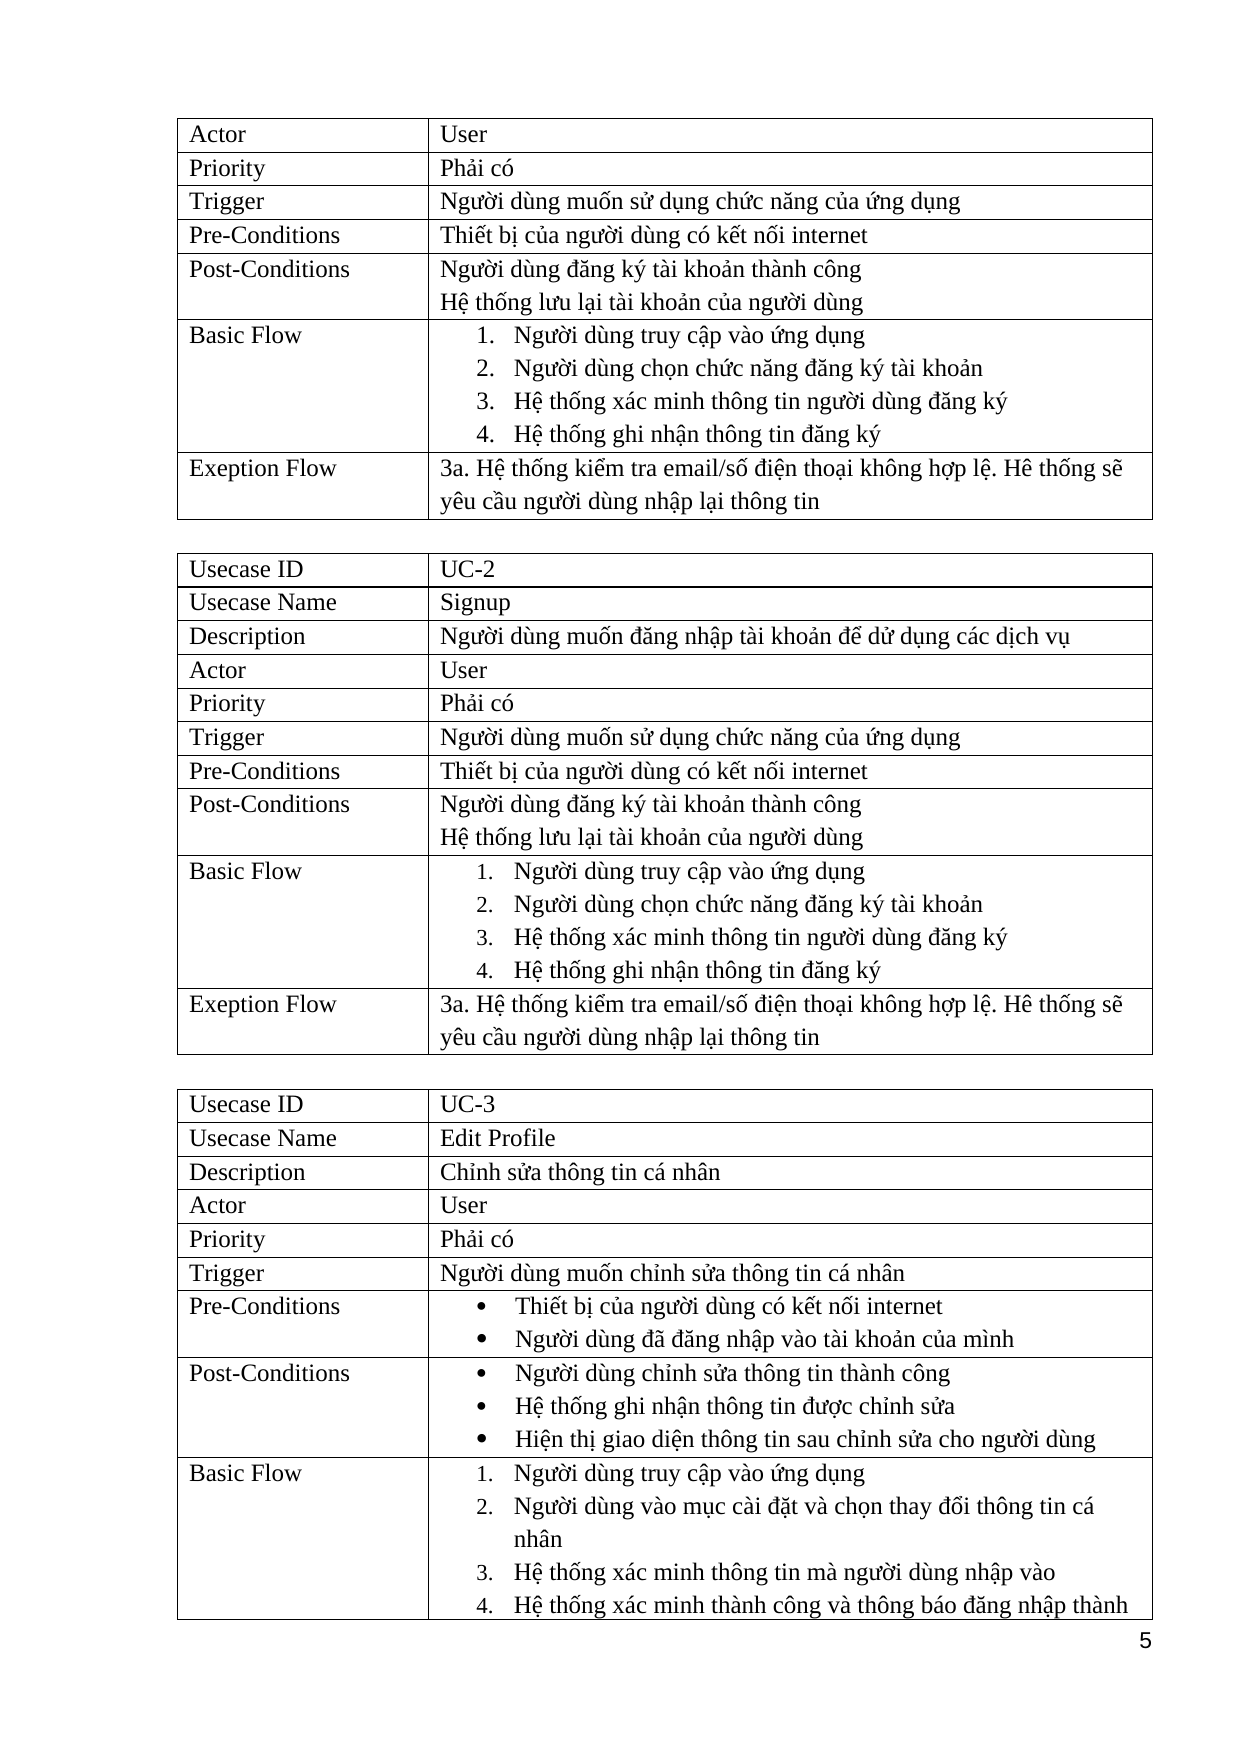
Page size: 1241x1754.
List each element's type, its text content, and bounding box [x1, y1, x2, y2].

table_cell Post-Conditions [178, 789, 428, 855]
table_cell Pre-Conditions [178, 756, 428, 788]
table_cell Actor [178, 119, 428, 152]
table_cell User [429, 119, 1152, 152]
table_cell Thiết bị của người dùng có kết nối internet Người dùng đã đăng nhập vào tài khoản của mình [429, 1291, 1152, 1357]
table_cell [429, 1458, 1152, 1618]
table_header Usecase ID [178, 1090, 428, 1122]
table_cell Priority [178, 689, 428, 721]
table_cell Phải có [429, 1224, 1152, 1257]
table_cell Người dùng muốn sử dụng chức năng của ứng dụng [429, 186, 1152, 219]
table_cell Basic Flow [178, 320, 428, 452]
table_cell Signup [429, 588, 1152, 620]
table_cell Post-Conditions [178, 1358, 428, 1457]
table_cell Người dùng muốn sử dụng chức năng của ứng dụng [429, 722, 1152, 755]
table_cell Phải có [429, 689, 1152, 721]
table_cell 3a. Hệ thống kiểm tra email/số điện thoại không hợp lệ. Hê thống sẽ yêu cầu người dùng nhập lại thông tin [429, 453, 1152, 519]
table_cell Actor [178, 655, 428, 687]
table_cell Người dùng truy cập vào ứng dụng Người dùng chọn chức năng đăng ký tài khoản Hệ thống xác minh thông tin người dùng đăng ký Hệ thống ghi nhận thông tin đăng ký [429, 856, 1152, 988]
table_cell Phải có [429, 153, 1152, 185]
table_cell Trigger [178, 722, 428, 755]
table_cell Người dùng chỉnh sửa thông tin thành công Hệ thống ghi nhận thông tin được chỉnh sửa Hiện thị giao diện thông tin sau chỉnh sửa cho người dùng [429, 1358, 1152, 1457]
table_cell User [429, 655, 1152, 687]
table_cell Chỉnh sửa thông tin cá nhân [429, 1157, 1152, 1189]
table_header UC-3 [429, 1090, 1152, 1122]
table_cell Post-Conditions [178, 254, 428, 319]
table_cell Trigger [178, 186, 428, 219]
table_cell Thiết bị của người dùng có kết nối internet [429, 756, 1152, 788]
table_cell Exeption Flow [178, 453, 428, 519]
table_cell Pre-Conditions [178, 1291, 428, 1357]
table_cell Basic Flow [178, 856, 428, 988]
table_cell Description [178, 1157, 428, 1189]
table_header UC-2 [429, 554, 1152, 586]
table_cell 3a. Hệ thống kiểm tra email/số điện thoại không hợp lệ. Hê thống sẽ yêu cầu người dùng nhập lại thông tin [429, 989, 1152, 1054]
table_cell Actor [178, 1190, 428, 1223]
table_cell Priority [178, 1224, 428, 1257]
table_cell Người dùng đăng ký tài khoản thành công Hệ thống lưu lại tài khoản của người dùng [429, 254, 1152, 319]
table_cell Người dùng đăng ký tài khoản thành công Hệ thống lưu lại tài khoản của người dùng [429, 789, 1152, 855]
table_cell Exeption Flow [178, 989, 428, 1054]
table_cell Description [178, 621, 428, 654]
table_cell Thiết bị của người dùng có kết nối internet [429, 220, 1152, 253]
table_header Usecase ID [178, 554, 428, 586]
table_cell Usecase Name [178, 1123, 428, 1156]
table_cell Trigger [178, 1258, 428, 1290]
table_cell Priority [178, 153, 428, 185]
table_cell Edit Profile [429, 1123, 1152, 1156]
table_cell Basic Flow [178, 1458, 428, 1618]
table_cell Usecase Name [178, 588, 428, 620]
table_cell Pre-Conditions [178, 220, 428, 253]
table_cell User [429, 1190, 1152, 1223]
table_cell Người dùng muốn chỉnh sửa thông tin cá nhân [429, 1258, 1152, 1290]
table_cell Người dùng truy cập vào ứng dụng Người dùng chọn chức năng đăng ký tài khoản Hệ thống xác minh thông tin người dùng đăng ký Hệ thống ghi nhận thông tin đăng ký [429, 320, 1152, 452]
table_cell Người dùng muốn đăng nhập tài khoản để dử dụng các dịch vụ [429, 621, 1152, 654]
